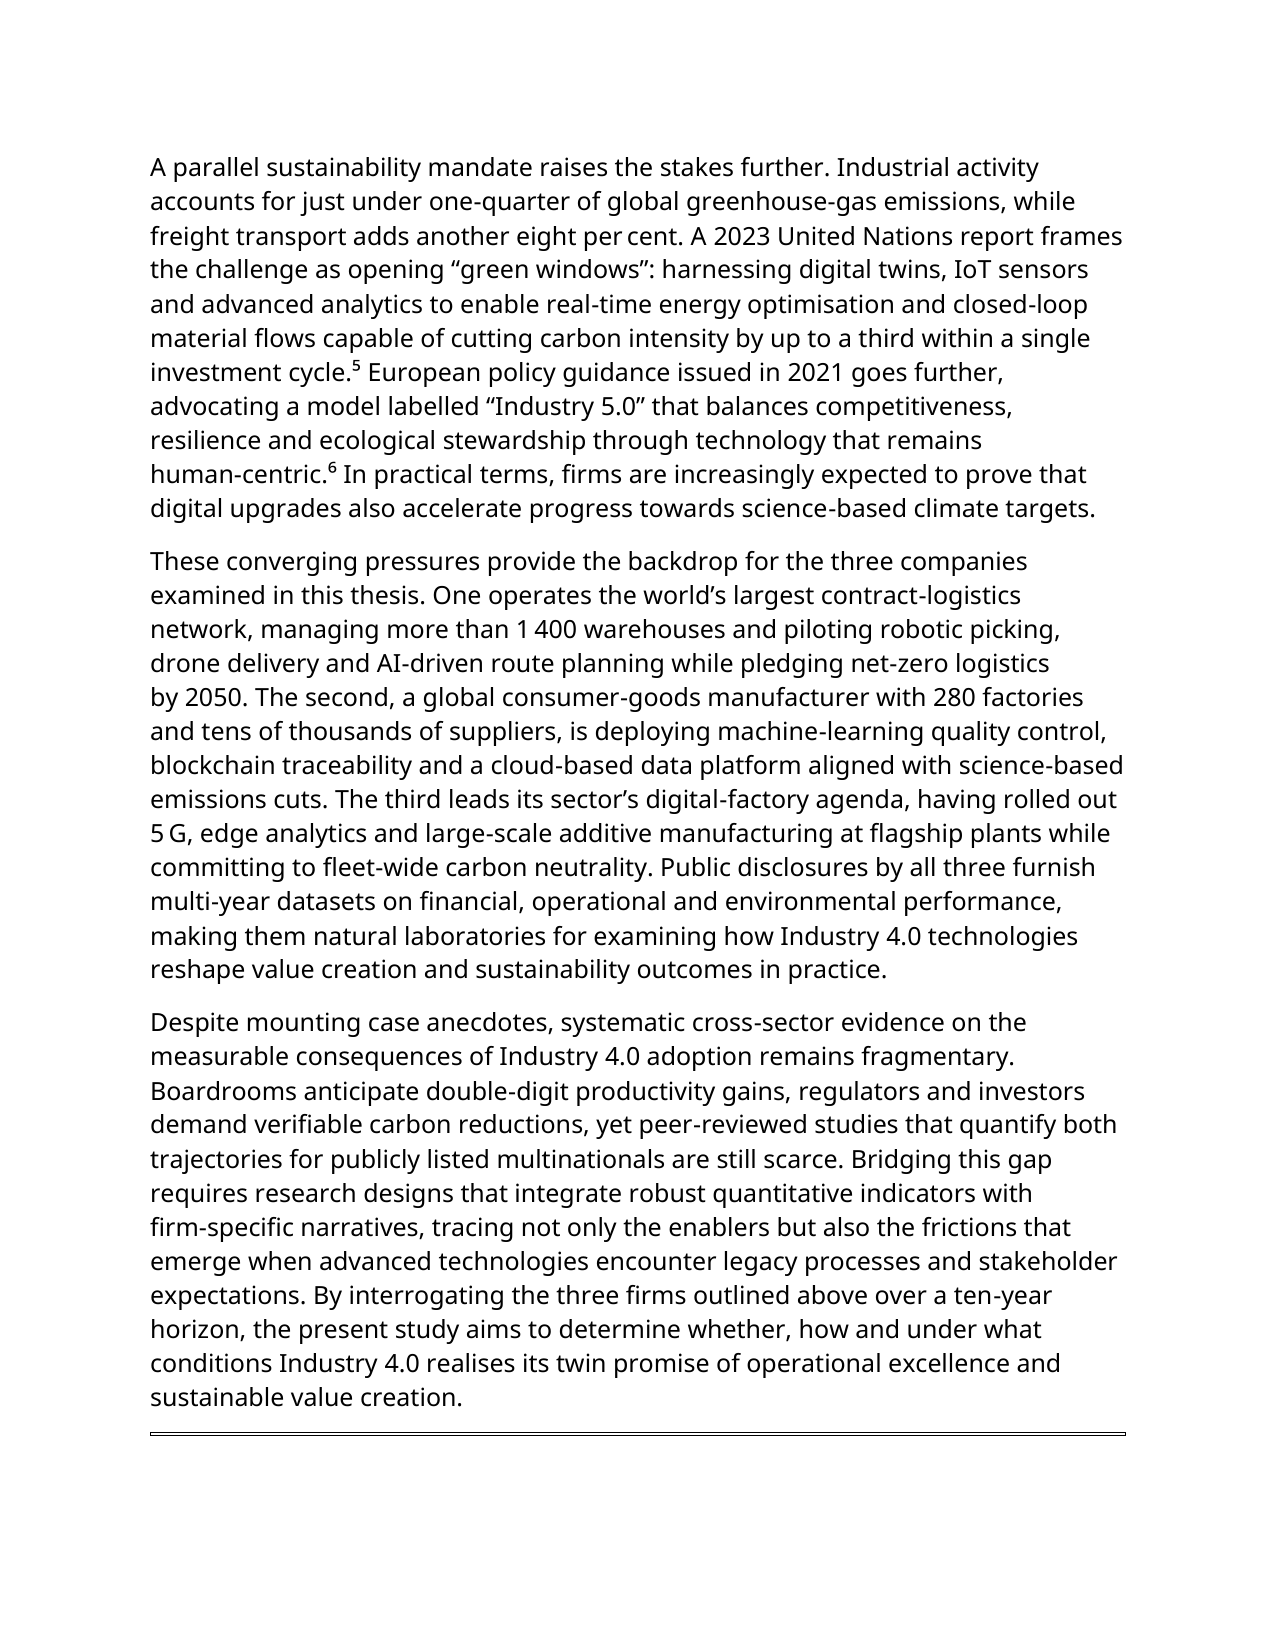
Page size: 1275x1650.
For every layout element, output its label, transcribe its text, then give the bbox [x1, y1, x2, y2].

text These converging pressures provide the backdrop for the three companies examined in this thesis. One operates the world’s largest contract‑logistics network, managing more than 1 400 warehouses and piloting robotic picking, drone delivery and AI‑driven route planning while pledging net‑zero logistics by 2050. The second, a global consumer‑goods manufacturer with 280 factories and tens of thousands of suppliers, is deploying machine‑learning quality control, blockchain traceability and a cloud‑based data platform aligned with science‑based emissions cuts. The third leads its sector’s digital‑factory agenda, having rolled out 5 G, edge analytics and large‑scale additive manufacturing at flagship plants while committing to fleet‑wide carbon neutrality. Public disclosures by all three furnish multi‑year datasets on financial, operational and environmental performance, making them natural laboratories for examining how Industry 4.0 technologies reshape value creation and sustainability outcomes in practice. [150, 543, 1125, 986]
text A parallel sustainability mandate raises the stakes further. Industrial activity accounts for just under one‑quarter of global greenhouse‑gas emissions, while freight transport adds another eight per cent. A 2023 United Nations report frames the challenge as opening “green windows”: harnessing digital twins, IoT sensors and advanced analytics to enable real‑time energy optimisation and closed‑loop material flows capable of cutting carbon intensity by up to a third within a single investment cycle.⁵ European policy guidance issued in 2021 goes further, advocating a model labelled “Industry 5.0” that balances competitiveness, resilience and ecological stewardship through technology that remains human‑centric.⁶ In practical terms, firms are increasingly expected to prove that digital upgrades also accelerate progress towards science‑based climate targets. [150, 150, 1125, 525]
text Despite mounting case anecdotes, systematic cross‑sector evidence on the measurable consequences of Industry 4.0 adoption remains fragmentary. Boardrooms anticipate double‑digit productivity gains, regulators and investors demand verifiable carbon reductions, yet peer‑reviewed studies that quantify both trajectories for publicly listed multinationals are still scarce. Bridging this gap requires research designs that integrate robust quantitative indicators with firm‑specific narratives, tracing not only the enablers but also the frictions that emerge when advanced technologies encounter legacy processes and stakeholder expectations. By interrogating the three firms outlined above over a ten‑year horizon, the present study aims to determine whether, how and under what conditions Industry 4.0 realises its twin promise of operational excellence and sustainable value creation. [150, 1005, 1125, 1414]
